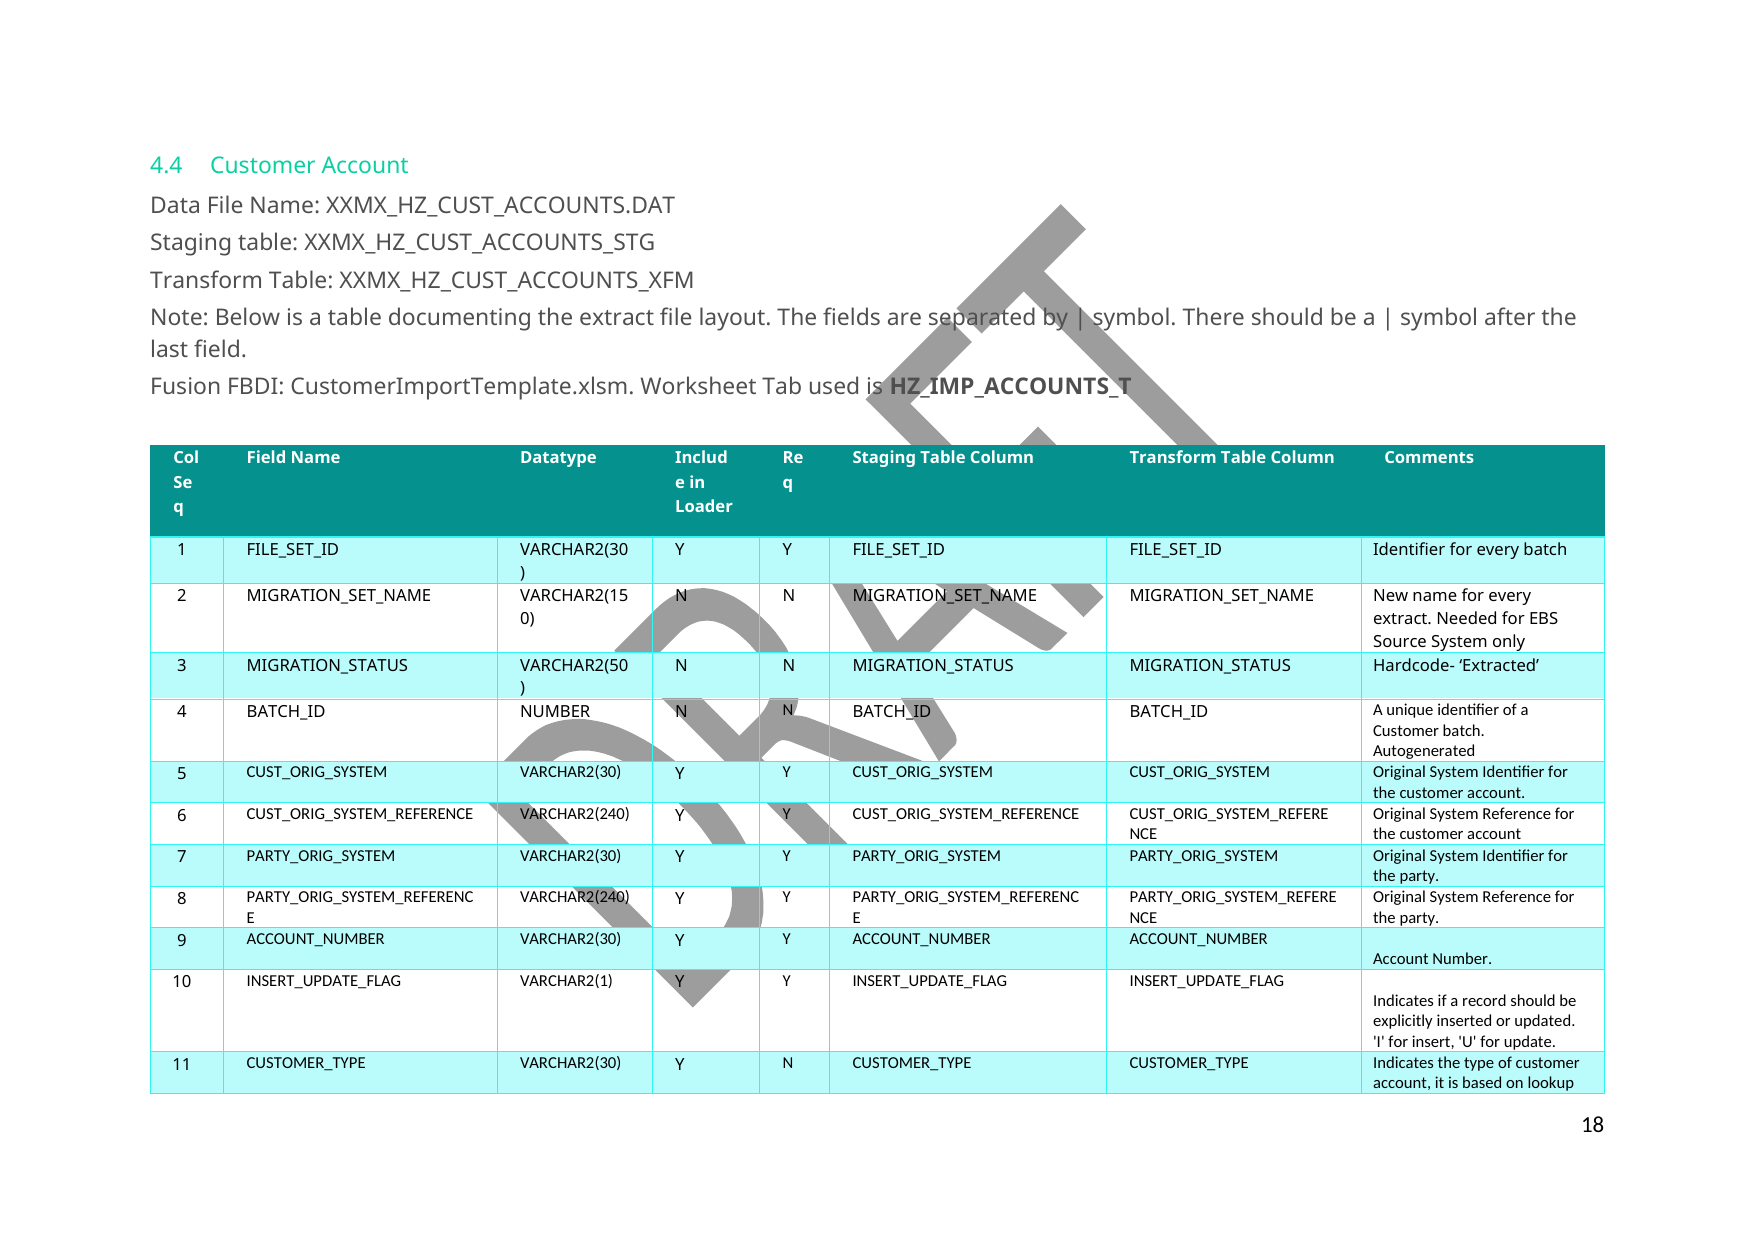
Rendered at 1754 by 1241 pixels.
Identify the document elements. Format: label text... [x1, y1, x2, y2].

table_cell N [760, 653, 829, 698]
table_cell 8 [151, 887, 223, 927]
table_cell 7 [151, 845, 223, 886]
table_cell FILE_SET_ID [224, 538, 497, 583]
table_cell CUST_ORIG_SYSTEM_REFERENCE [830, 803, 1106, 844]
table_cell Y [653, 762, 759, 802]
table_cell Y [653, 887, 759, 927]
table_header Comments [1362, 446, 1604, 536]
table_header Col Seq [151, 446, 223, 536]
table_header Transform Table Column [1107, 446, 1361, 536]
table_cell CUST_ORIG_SYSTEM_REFERENCE [224, 803, 497, 844]
table_cell Y [760, 538, 829, 583]
table_cell VARCHAR2(240) [498, 803, 652, 844]
table_cell Identifier for every batch [1362, 538, 1604, 583]
table_cell 9 [151, 928, 223, 969]
table_cell Y [653, 970, 759, 1051]
table_cell A unique identifier of a Customer batch. Autogenerated [1362, 700, 1604, 761]
table_cell N [760, 584, 829, 652]
table_cell MIGRATION_STATUS [224, 653, 497, 698]
table_cell CUSTOMER_TYPE [830, 1052, 1106, 1093]
table_cell 11 [151, 1052, 223, 1093]
subtitle Customer Account [150, 149, 1604, 180]
table_cell CUST_ORIG_SYSTEM [1107, 762, 1361, 802]
table_cell BATCH_ID [224, 700, 497, 761]
table_cell FILE_SET_ID [1107, 538, 1361, 583]
table_cell INSERT_UPDATE_FLAG [1107, 970, 1361, 1051]
table_cell PARTY_ORIG_SYSTEM [224, 845, 497, 886]
table_cell VARCHAR2(30) [498, 538, 652, 583]
table_cell 5 [151, 762, 223, 802]
table_cell Y [760, 845, 829, 886]
table_cell Y [760, 762, 829, 802]
table_cell BATCH_ID [830, 700, 1106, 761]
table_cell Indicates if a record should be explicitly inserted or updated. 'I' for insert, 'U' for update. [1362, 970, 1604, 1051]
table_cell VARCHAR2(30) [498, 845, 652, 886]
table_cell Hardcode- ‘Extracted’ [1362, 653, 1604, 698]
text Data File Name: XXMX_HZ_CUST_ACCOUNTS.DAT [150, 189, 1604, 220]
table_cell PARTY_ORIG_SYSTEM_REFERENCE [830, 887, 1106, 927]
table_cell MIGRATION_SET_NAME [830, 584, 1106, 652]
table_cell VARCHAR2(1) [498, 970, 652, 1051]
table_cell VARCHAR2(240) [498, 887, 652, 927]
table_cell N [653, 584, 759, 652]
table_cell FILE_SET_ID [830, 538, 1106, 583]
table_header Req [760, 446, 829, 536]
table_cell VARCHAR2(150) [498, 584, 652, 652]
table_cell 6 [151, 803, 223, 844]
text Transform Table: XXMX_HZ_CUST_ACCOUNTS_XFM [150, 264, 1604, 295]
table_cell N [653, 653, 759, 698]
table_cell Y [760, 803, 829, 844]
table_cell MIGRATION_SET_NAME [1107, 584, 1361, 652]
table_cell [1362, 1052, 1604, 1093]
text Note: Below is a table documenting the extract file layout. The fields are separated by | symbol. There should be a | symbol after the last field. [150, 301, 1604, 364]
table_cell CUSTOMER_TYPE [1107, 1052, 1361, 1093]
table_cell INSERT_UPDATE_FLAG [830, 970, 1106, 1051]
text Fusion FBDI: CustomerImportTemplate.xlsm. Worksheet Tab used is HZ_IMP_ACCOUNTS_T [150, 370, 1604, 401]
table_cell ACCOUNT_NUMBER [830, 928, 1106, 969]
table_cell 3 [151, 653, 223, 698]
table_cell INSERT_UPDATE_FLAG [224, 970, 497, 1051]
table_header Staging Table Column [830, 446, 1106, 536]
table_cell 10 [151, 970, 223, 1051]
table_cell Y [653, 538, 759, 583]
table_cell Y [653, 803, 759, 844]
table_cell Original System Reference for the party. [1362, 887, 1604, 927]
table_cell N [653, 700, 759, 761]
table_cell 2 [151, 584, 223, 652]
table_cell Y [760, 887, 829, 927]
table_cell Y [653, 928, 759, 969]
table_cell BATCH_ID [1107, 700, 1361, 761]
table_cell CUST_ORIG_SYSTEM [224, 762, 497, 802]
text Staging table: XXMX_HZ_CUST_ACCOUNTS_STG [150, 226, 1604, 257]
table_cell Y [760, 928, 829, 969]
table_cell Original System Identifier for the party. [1362, 845, 1604, 886]
table_cell PARTY_ORIG_SYSTEM_REFERENCE [224, 887, 497, 927]
table_cell MIGRATION_SET_NAME [224, 584, 497, 652]
table_cell Original System Reference for the customer account [1362, 803, 1604, 844]
table_cell Y [760, 970, 829, 1051]
table_cell CUST_ORIG_SYSTEM [830, 762, 1106, 802]
table_cell VARCHAR2(30) [498, 1052, 652, 1093]
table_cell Original System Identifier for the customer account. [1362, 762, 1604, 802]
table_cell N [760, 700, 829, 761]
table_cell 4 [151, 700, 223, 761]
table_cell Y [653, 1052, 759, 1093]
table_cell CUSTOMER_TYPE [224, 1052, 497, 1093]
table_cell PARTY_ORIG_SYSTEM_REFERENCE [1107, 887, 1361, 927]
table_cell NUMBER [498, 700, 652, 761]
table_cell New name for every extract. Needed for EBS Source System only [1362, 584, 1604, 652]
table_cell MIGRATION_STATUS [1107, 653, 1361, 698]
table_cell MIGRATION_STATUS [830, 653, 1106, 698]
table_cell Y [653, 845, 759, 886]
table_cell VARCHAR2(50) [498, 653, 652, 698]
table_cell VARCHAR2(30) [498, 762, 652, 802]
table_cell Account Number. [1362, 928, 1604, 969]
table_cell ACCOUNT_NUMBER [1107, 928, 1361, 969]
table_cell PARTY_ORIG_SYSTEM [830, 845, 1106, 886]
table_header Include in Loader [653, 446, 759, 536]
table_header Field Name [224, 446, 497, 536]
table_cell VARCHAR2(30) [498, 928, 652, 969]
table_cell PARTY_ORIG_SYSTEM [1107, 845, 1361, 886]
table_cell 1 [151, 538, 223, 583]
table_header Datatype [498, 446, 652, 536]
table_cell CUST_ORIG_SYSTEM_REFERENCE [1107, 803, 1361, 844]
table_cell ACCOUNT_NUMBER [224, 928, 497, 969]
table_cell N [760, 1052, 829, 1093]
